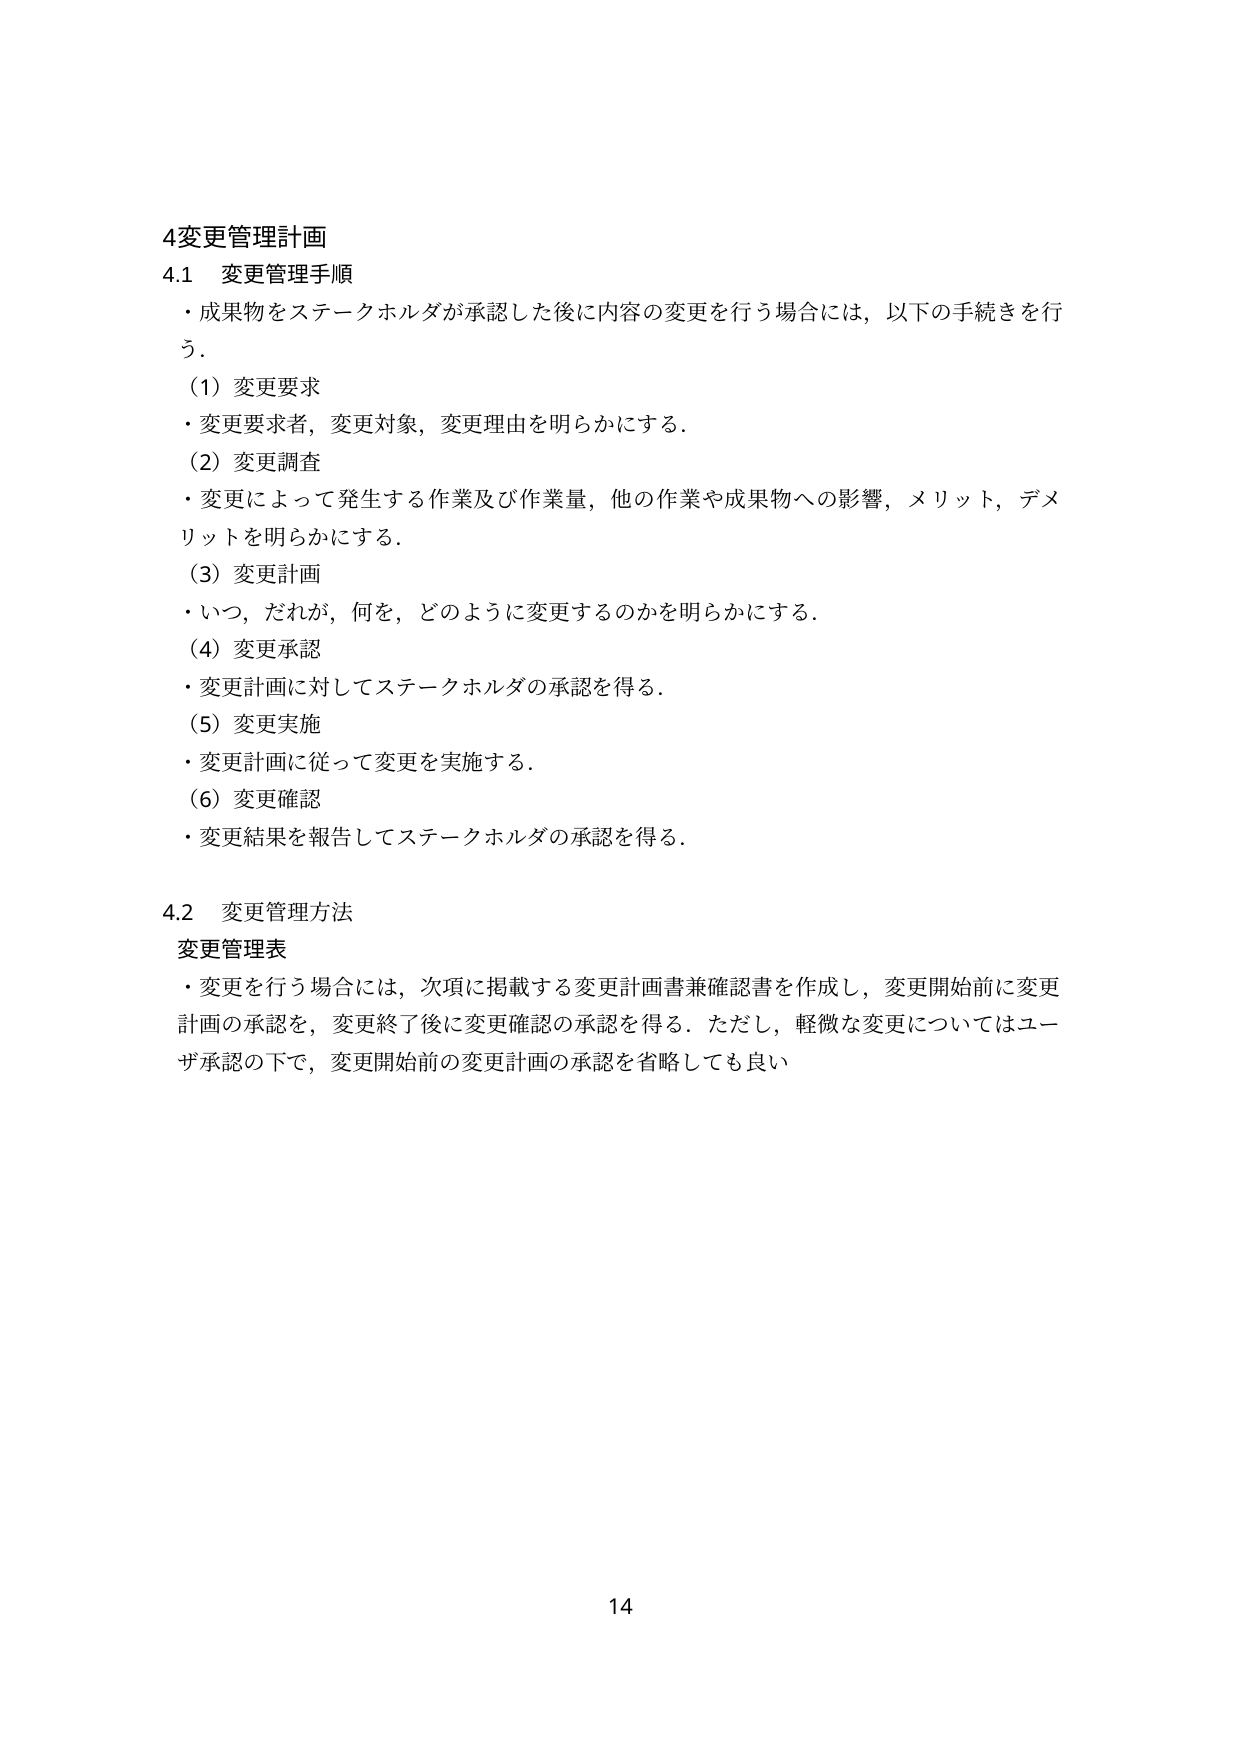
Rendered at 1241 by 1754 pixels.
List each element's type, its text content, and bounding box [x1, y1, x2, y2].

text （5）変更実施 [177, 704, 1063, 742]
text （4）変更承認 [177, 629, 1063, 667]
text ・変更計画に従って変更を実施する． [177, 742, 1063, 779]
text ・変更を行う場合には，次項に掲載する変更計画書兼確認書を作成し，変更開始前に変更計画の承認を，変更終了後に変更確認の承認を得る．ただし，軽微な変更についてはユーザ承認の下で，変更開始前の変更計画の承認を省略しても良い [177, 967, 1063, 1079]
text ・変更要求者，変更対象，変更理由を明らかにする． [177, 404, 1063, 442]
text （1）変更要求 [177, 367, 1063, 404]
text （2）変更調査 [177, 442, 1063, 479]
text ・成果物をステークホルダが承認した後に内容の変更を行う場合には，以下の手続きを行う． [177, 292, 1063, 367]
text ・いつ，だれが，何を，どのように変更するのかを明らかにする． [177, 592, 1063, 629]
text ・変更結果を報告してステークホルダの承認を得る． [177, 817, 1063, 854]
subtitle 変更管理表 [177, 929, 1063, 967]
text ・変更によって発生する作業及び作業量，他の作業や成果物への影響，メリット，デメリットを明らかにする． [177, 479, 1063, 554]
subtitle 変更管理方法 [162, 892, 1063, 929]
subtitle 変更管理計画 [162, 217, 1063, 254]
text （3）変更計画 [177, 554, 1063, 592]
subtitle 変更管理手順 [162, 254, 1063, 292]
text ・変更計画に対してステークホルダの承認を得る． [177, 667, 1063, 704]
text （6）変更確認 [177, 779, 1063, 817]
